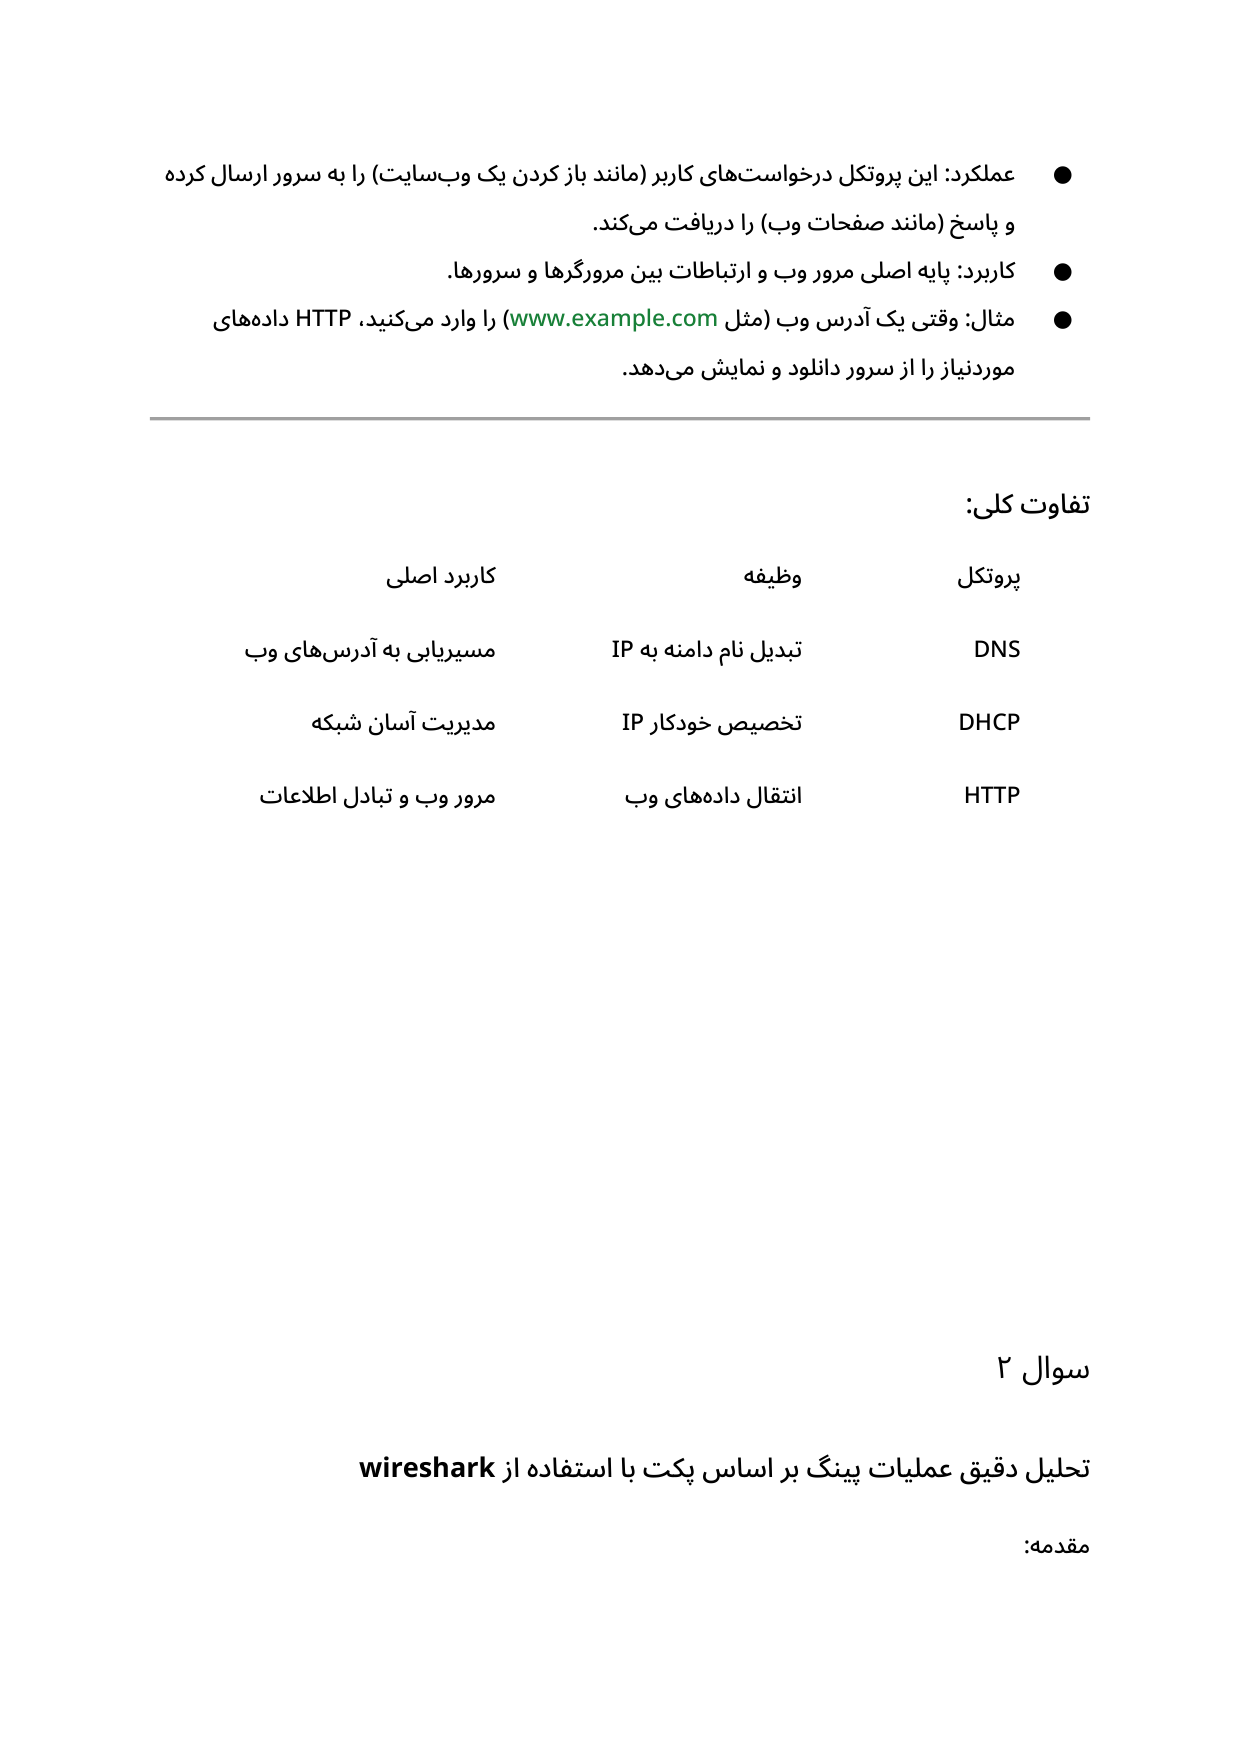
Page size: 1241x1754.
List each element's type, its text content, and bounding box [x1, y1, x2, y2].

list کاربرد: پایه اصلی مرور وب و ارتباطات بین مرورگرها و سرورها. [150, 247, 1053, 295]
table_header پروتکل [813, 542, 1031, 615]
subtitle تفاوت کلی: [150, 477, 1090, 534]
list مثال: وقتی یک آدرس وب (مثل www.example.com) را وارد می‌کنید، HTTP داده‌های موردنیاز را از سرور دانلود و نمایش می‌دهد. [150, 295, 1053, 392]
subtitle مقدمه: [150, 1522, 1090, 1571]
table_cell تبدیل نام دامنه به IP [506, 615, 813, 688]
table_cell DHCP [813, 688, 1031, 761]
table_header وظیفه [506, 542, 813, 615]
table_cell تخصیص خودکار IP [506, 688, 813, 761]
table_cell مدیریت آسان شبکه [150, 688, 506, 761]
table_header کاربرد اصلی [150, 542, 506, 615]
table_cell HTTP [813, 761, 1031, 834]
table_cell انتقال داده‌های وب [506, 761, 813, 834]
table_cell مرور وب و تبادل اطلاعات [150, 761, 506, 834]
table_cell DNS [813, 615, 1031, 688]
subtitle تحلیل دقیق عملیات پینگ بر اساس پکت‌ با استفاده از wireshark [150, 1440, 1090, 1497]
table_cell مسیریابی به آدرس‌های وب [150, 615, 506, 688]
list عملکرد: این پروتکل درخواست‌های کاربر (مانند باز کردن یک وب‌سایت) را به سرور ارسال کرده و پاسخ (مانند صفحات وب) را دریافت می‌کند. [150, 150, 1053, 247]
text سوال ۲ [150, 1335, 1090, 1401]
